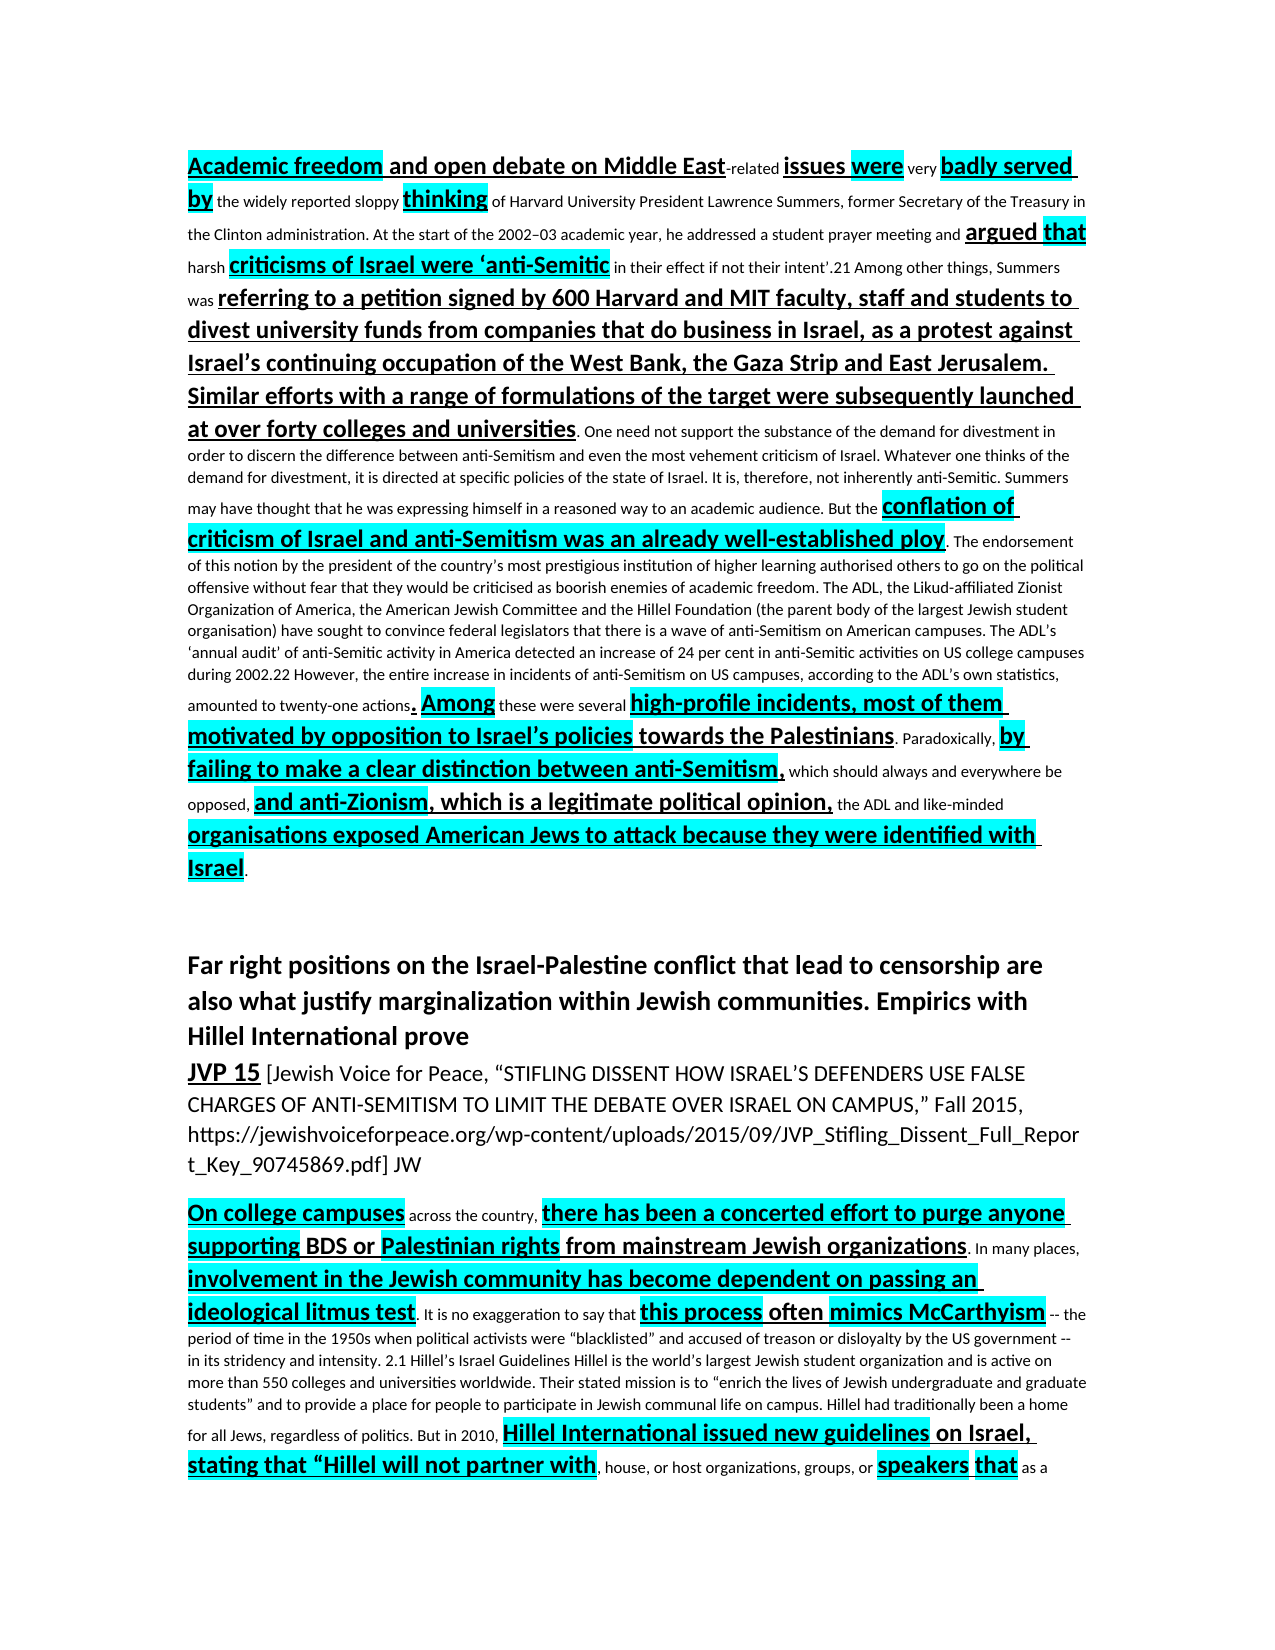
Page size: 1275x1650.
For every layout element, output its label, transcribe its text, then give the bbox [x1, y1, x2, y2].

text JVP 15 [Jewish Voice for Peace, “STIFLING DISSENT HOW ISRAEL’S DEFENDERS USE FALSE CHARGES OF ANTI-SEMITISM TO LIMIT THE DEBATE OVER ISRAEL ON CAMPUS,” Fall 2015, https://jewishvoiceforpeace.org/wp-content/uploads/2015/09/JVP_Stifling_Dissent_Full_Report_Key_90745869.pdf] JW [187, 1055, 1087, 1179]
subtitle Far right positions on the Israel-Palestine conflict that lead to censorship are also what justify marginalization within Jewish communities. Empirics with Hillel International prove [187, 948, 1087, 1052]
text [187, 1197, 1087, 1480]
text Academic freedom and open debate on Middle East-related issues were very badly served by the widely reported sloppy thinking of Harvard University President Lawrence Summers, former Secretary of the Treasury in the Clinton administration. At the start of the 2002–03 academic year, he addressed a student prayer meeting and argued that harsh criticisms of Israel were ‘anti-Semitic in their effect if not their intent’.21 Among other things, Summers was referring to a petition signed by 600 Harvard and MIT faculty, staff and students to divest university funds from companies that do business in Israel, as a protest against Israel’s continuing occupation of the West Bank, the Gaza Strip and East Jerusalem. Similar efforts with a range of formulations of the target were subsequently launched at over forty colleges and universities. One need not support the substance of the demand for divestment in order to discern the difference between anti-Semitism and even the most vehement criticism of Israel. Whatever one thinks of the demand for divestment, it is directed at specific policies of the state of Israel. It is, therefore, not inherently anti-Semitic. Summers may have thought that he was expressing himself in a reasoned way to an academic audience. But the conflation of criticism of Israel and anti-Semitism was an already well-established ploy. The endorsement of this notion by the president of the country’s most prestigious institution of higher learning authorised others to go on the political offensive without fear that they would be criticised as boorish enemies of academic freedom. The ADL, the Likud-affiliated Zionist Organization of America, the American Jewish Committee and the Hillel Foundation (the parent body of the largest Jewish student organisation) have sought to convince federal legislators that there is a wave of anti-Semitism on American campuses. The ADL’s ‘annual audit’ of anti-Semitic activity in America detected an increase of 24 per cent in anti-Semitic activities on US college campuses during 2002.22 However, the entire increase in incidents of anti-Semitism on US campuses, according to the ADL’s own statistics, amounted to twenty-one actions. Among these were several high-profile incidents, most of them motivated by opposition to Israel’s policies towards the Palestinians. Paradoxically, by failing to make a clear distinction between anti-Semitism, which should always and everywhere be opposed, and anti-Zionism, which is a legitimate political opinion, the ADL and like-minded organisations exposed American Jews to attack because they were identified with Israel. [187, 150, 1087, 882]
